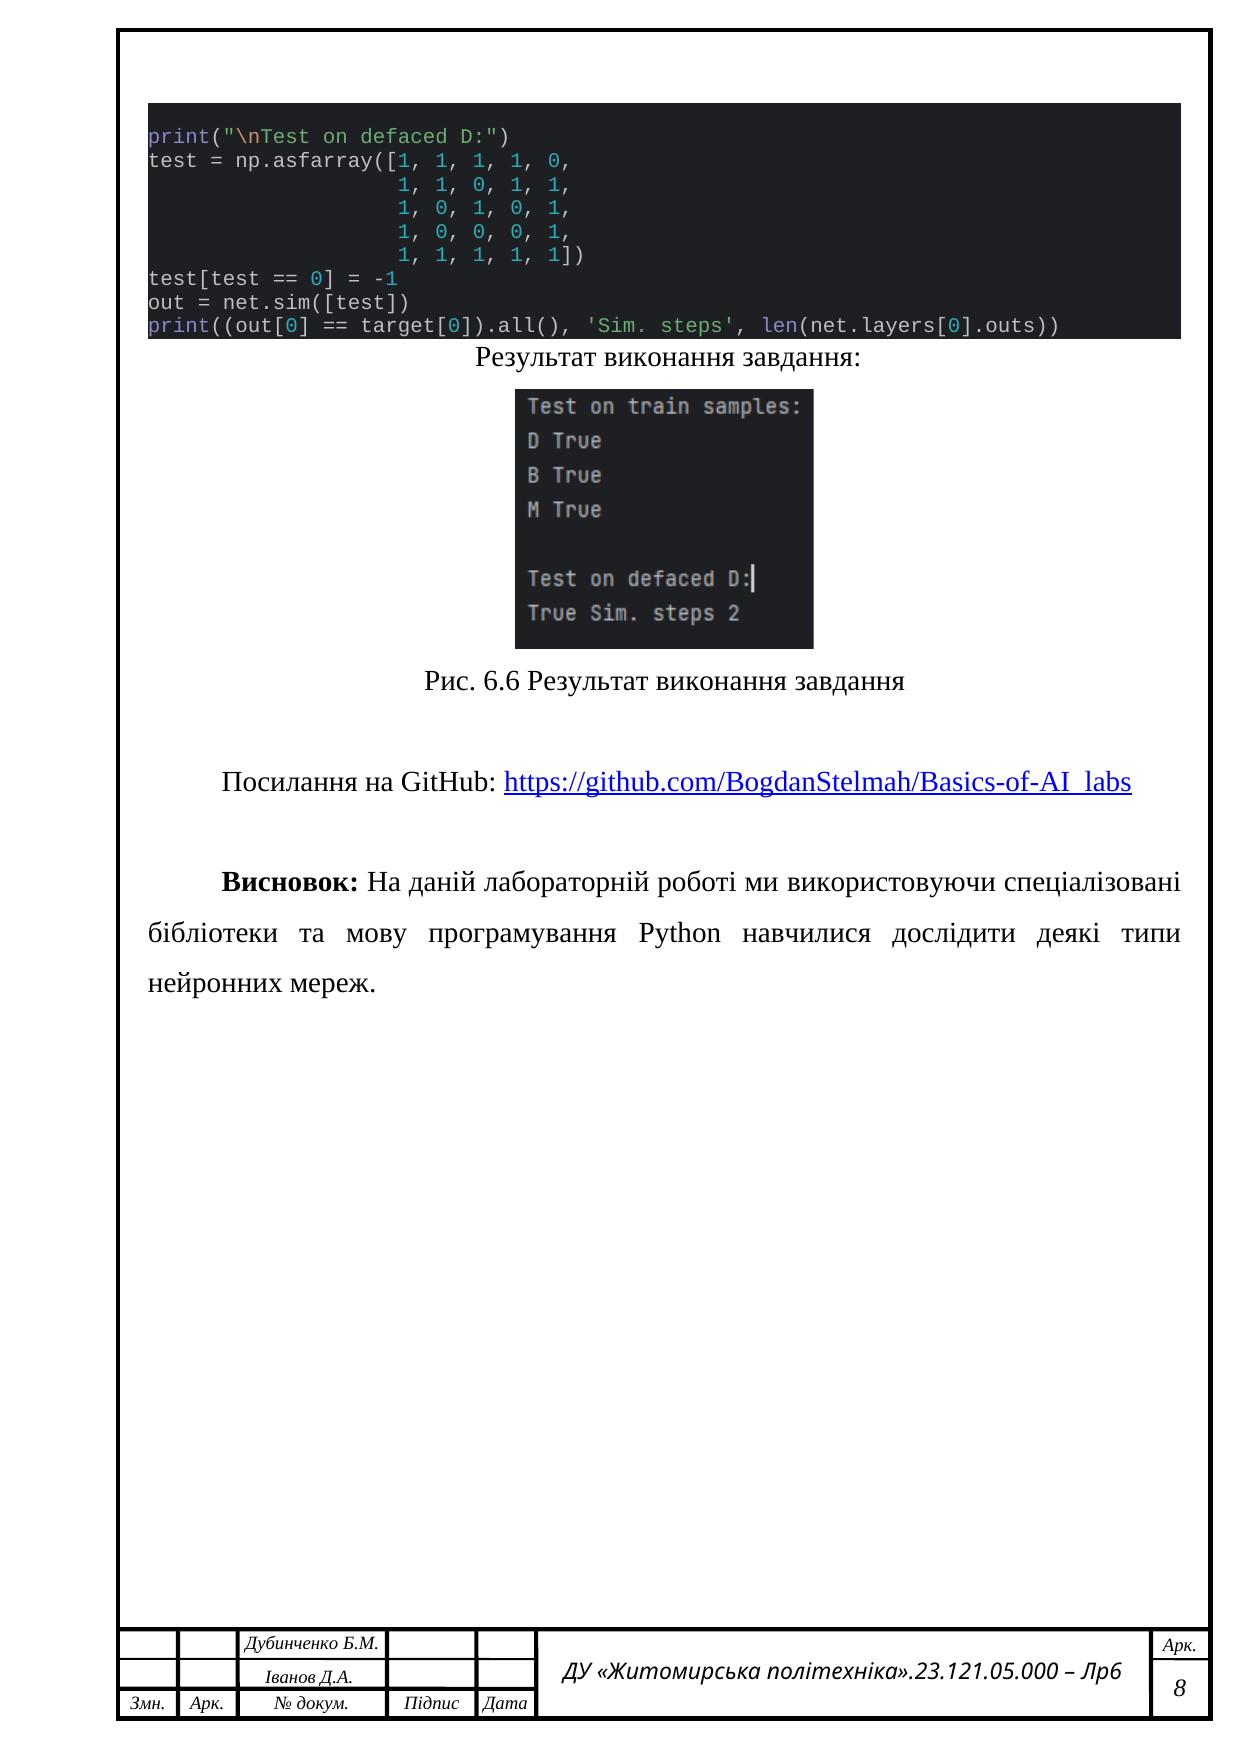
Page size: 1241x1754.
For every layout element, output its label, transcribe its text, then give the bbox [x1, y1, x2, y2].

text Висновок: На даній лабораторній роботі ми використовуючи спеціалізовані бібліотеки та мову програмування Python навчилися дослідити деякі типи нейронних мереж. [148, 864, 1181, 999]
text Результат виконання завдання: [148, 339, 1181, 373]
picture [515, 389, 814, 649]
text Рис. 6.6 Результат виконання завдання [148, 663, 1181, 697]
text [148, 103, 1181, 339]
text Посилання на GitHub: https://github.com/BogdanStelmah/Basics-of-AI_labs [148, 764, 1181, 797]
